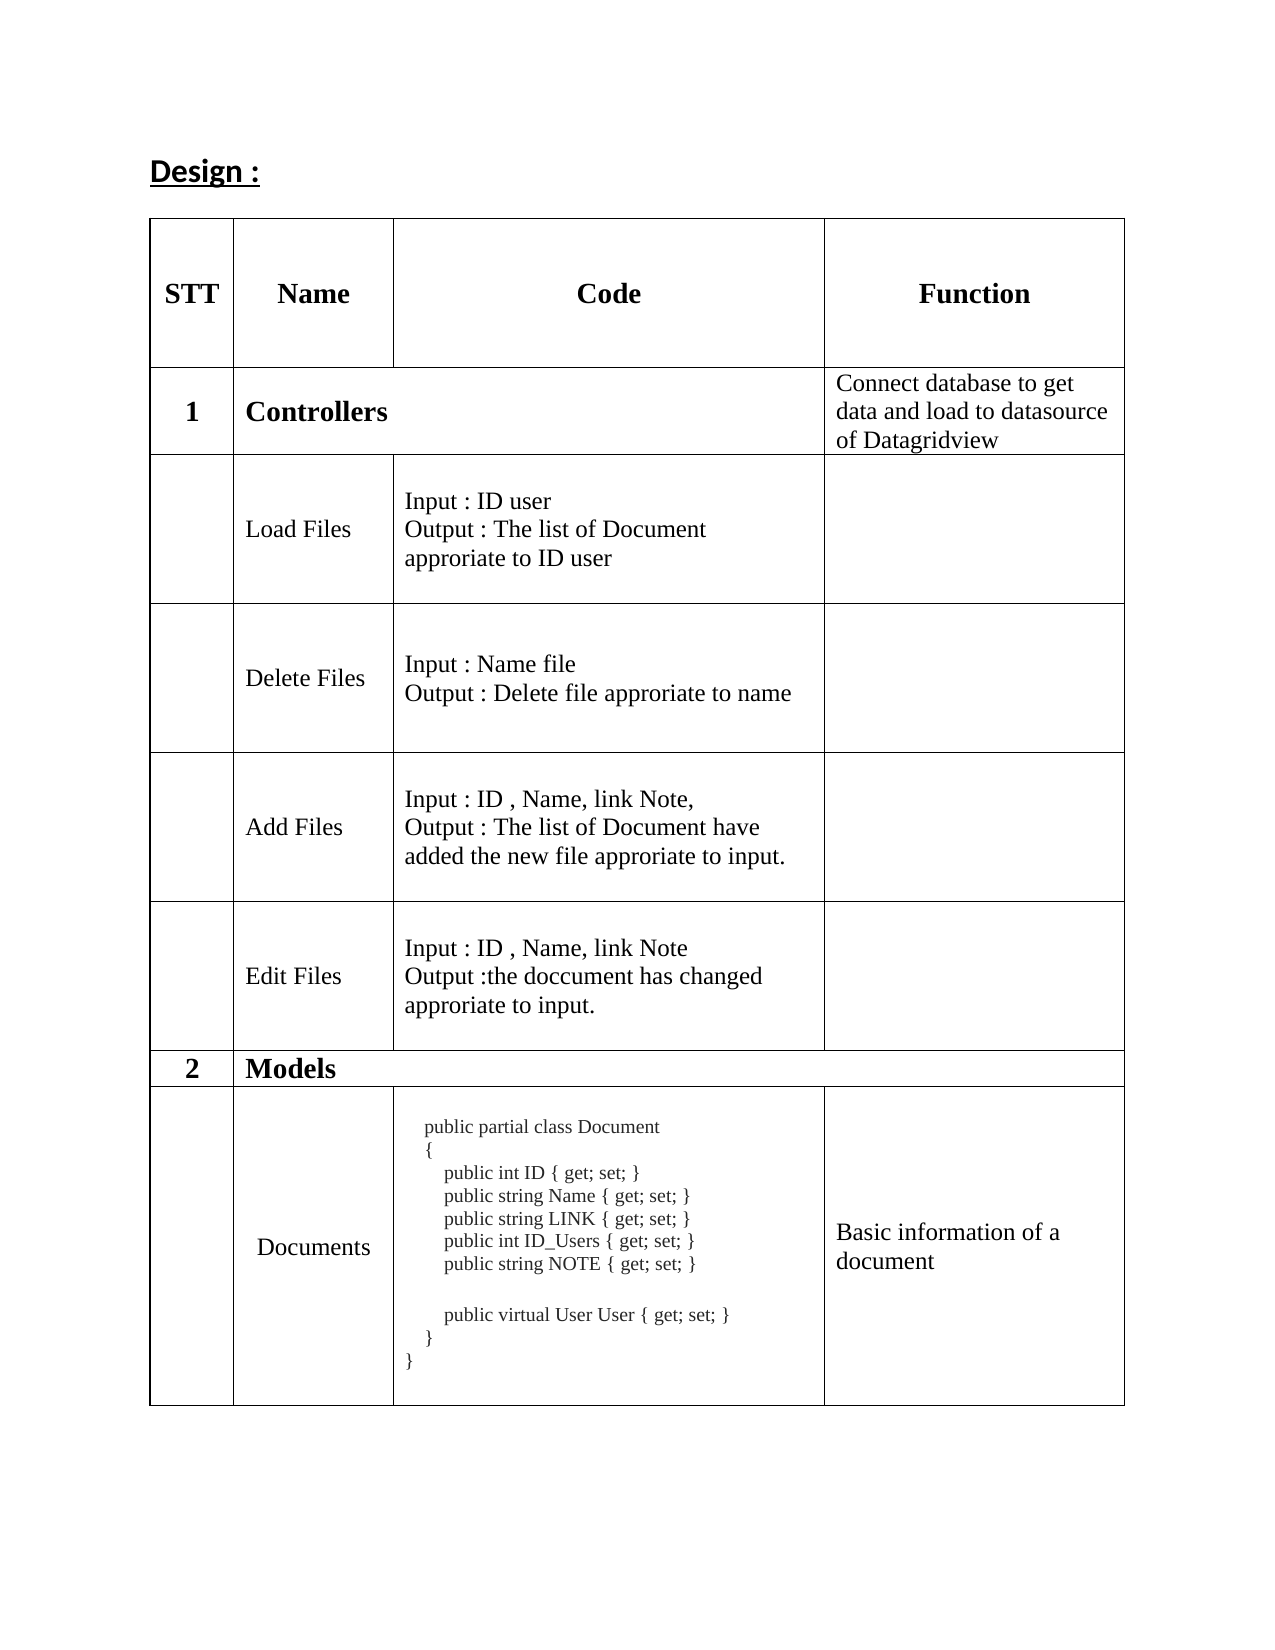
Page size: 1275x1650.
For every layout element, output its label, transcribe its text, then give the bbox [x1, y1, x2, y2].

table_cell Connect database to get data and load to datasource of Datagridview [825, 368, 1124, 454]
table_cell [151, 902, 233, 1050]
table_cell Load Files [234, 455, 393, 603]
table_cell [825, 604, 1124, 752]
table_cell [151, 753, 233, 901]
table_header Function [825, 219, 1124, 367]
table_cell Input : ID , Name, link Note, Output : The list of Document have added the new file approriate to input. [394, 753, 824, 901]
table_cell Models [234, 1051, 1124, 1086]
table_cell Edit Files [234, 902, 393, 1050]
table_cell [825, 902, 1124, 1050]
table_cell Add Files [234, 753, 393, 901]
table_header STT [151, 219, 233, 367]
table_cell Controllers [234, 368, 824, 454]
table_cell [151, 1087, 233, 1405]
table_cell Documents [234, 1087, 393, 1405]
table_cell [825, 753, 1124, 901]
table_header Name [234, 219, 393, 367]
table_cell Basic information of a document [825, 1087, 1124, 1405]
table_cell [825, 455, 1124, 603]
table_cell Input : ID user Output : The list of Document approriate to ID user [394, 455, 824, 603]
table_header Code [394, 219, 824, 367]
text Design : [150, 150, 1125, 191]
table_cell 2 [151, 1051, 233, 1086]
table_cell public partial class Document { public int ID { get; set; } public string Name { get; set; } public string LINK { get; set; } public int ID_Users { get; set; } public string NOTE { get; set; } public virtual User User { get; set; } } } [394, 1087, 824, 1405]
table_cell 1 [151, 368, 233, 454]
table_cell Delete Files [234, 604, 393, 752]
table_cell Input : ID , Name, link Note Output :the doccument has changed approriate to input. [394, 902, 824, 1050]
table_cell Input : Name file Output : Delete file approriate to name [394, 604, 824, 752]
table_cell [151, 455, 233, 603]
table_cell [151, 604, 233, 752]
